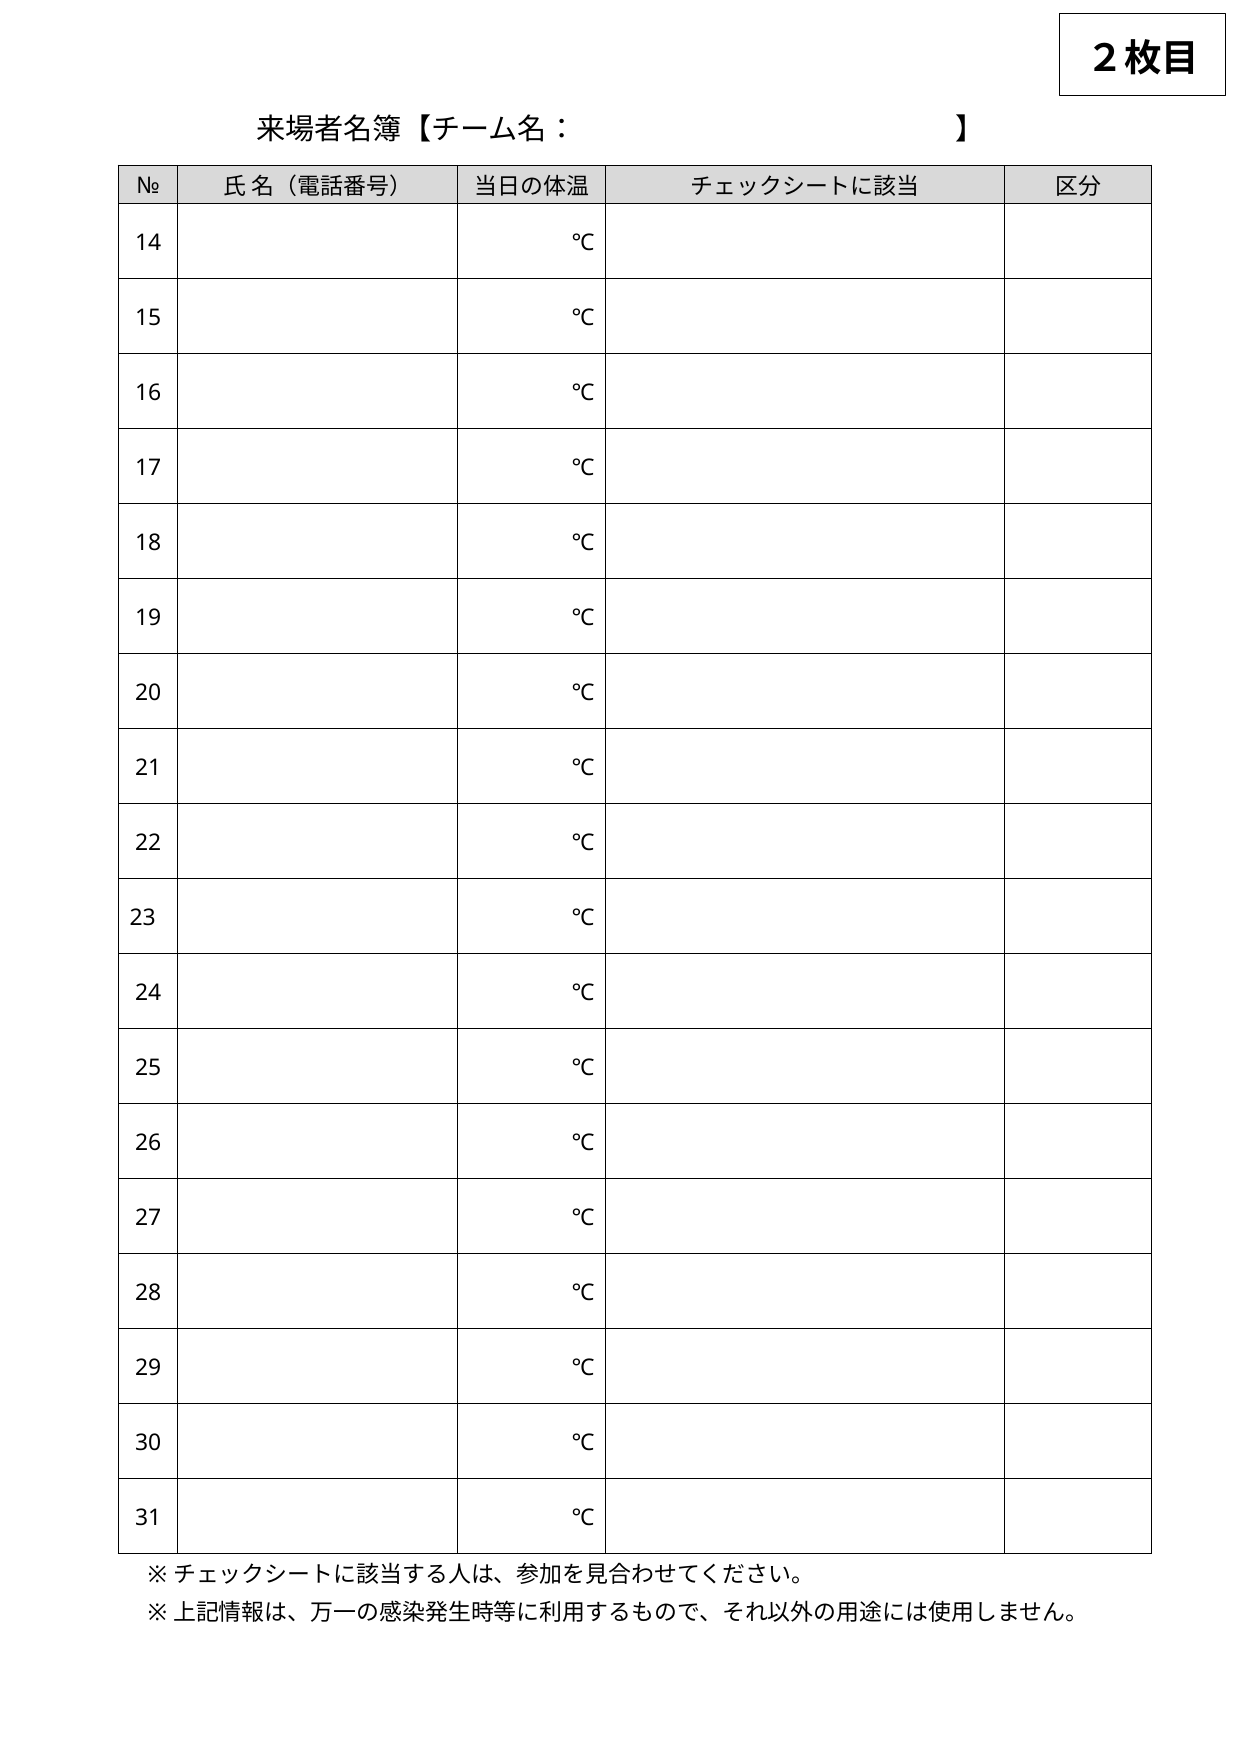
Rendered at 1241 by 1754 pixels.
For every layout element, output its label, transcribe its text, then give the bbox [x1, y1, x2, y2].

table_cell ℃ [458, 1254, 605, 1328]
table_cell [606, 879, 1004, 953]
table_cell [1005, 1254, 1151, 1328]
table_cell 15 [119, 279, 177, 353]
table_cell 14 [119, 204, 177, 278]
table_cell 20 [119, 654, 177, 728]
table_cell 28 [119, 1254, 177, 1328]
table_cell 22 [119, 804, 177, 878]
table_cell [178, 1254, 457, 1328]
table_cell [606, 1479, 1004, 1553]
table_cell [178, 429, 457, 503]
table_header 氏 名（電話番号） [178, 166, 457, 203]
table_cell [1005, 279, 1151, 353]
table_cell [178, 579, 457, 653]
table_cell [606, 504, 1004, 578]
table_cell [1005, 1404, 1151, 1478]
table_cell [1005, 204, 1151, 278]
table_cell [1005, 879, 1151, 953]
table_cell ℃ [458, 279, 605, 353]
table_cell [606, 204, 1004, 278]
table_cell [1005, 654, 1151, 728]
table_header 区分 [1005, 166, 1151, 203]
table_cell 30 [119, 1404, 177, 1478]
table_cell [1005, 1029, 1151, 1103]
text ※ チェックシートに該当する人は、参加を見合わせてください。 [148, 1554, 1092, 1592]
table_cell ℃ [458, 1479, 605, 1553]
table_cell [606, 654, 1004, 728]
table_cell ℃ [458, 204, 605, 278]
table_cell ℃ [458, 1404, 605, 1478]
table_cell [178, 879, 457, 953]
table_cell [1005, 804, 1151, 878]
table_cell ℃ [458, 1029, 605, 1103]
table_cell [1005, 579, 1151, 653]
table_cell [1005, 1479, 1151, 1553]
table_cell ℃ [458, 504, 605, 578]
table_cell [606, 1179, 1004, 1253]
table_cell [1005, 729, 1151, 803]
table_cell [606, 729, 1004, 803]
table_cell 24 [119, 954, 177, 1028]
table_cell [606, 1254, 1004, 1328]
table_cell ℃ [458, 354, 605, 428]
table_cell [606, 429, 1004, 503]
table_cell [178, 1029, 457, 1103]
table_cell 16 [119, 354, 177, 428]
table_cell [606, 579, 1004, 653]
table_cell 25 [119, 1029, 177, 1103]
table_cell [1005, 354, 1151, 428]
table_cell 31 [119, 1479, 177, 1553]
table_cell ℃ [458, 1104, 605, 1178]
table_cell [178, 1479, 457, 1553]
table_cell 23 [119, 879, 177, 953]
table_cell [178, 954, 457, 1028]
text ※ 上記情報は、万一の感染発生時等に利用するもので、それ以外の用途には使用しません。 [148, 1592, 1092, 1629]
table_cell [1005, 1104, 1151, 1178]
table_cell [1005, 504, 1151, 578]
table_header チェックシートに該当 [606, 166, 1004, 203]
table_cell ℃ [458, 1329, 605, 1403]
table_cell [606, 1029, 1004, 1103]
table_cell 26 [119, 1104, 177, 1178]
table_cell 17 [119, 429, 177, 503]
table_cell [178, 204, 457, 278]
table_cell 27 [119, 1179, 177, 1253]
table_cell ℃ [458, 429, 605, 503]
table_cell [178, 354, 457, 428]
table_cell ℃ [458, 954, 605, 1028]
table_cell [606, 954, 1004, 1028]
table_cell [606, 354, 1004, 428]
table_cell [178, 1404, 457, 1478]
table_cell [606, 804, 1004, 878]
table_cell 21 [119, 729, 177, 803]
table_cell [606, 1104, 1004, 1178]
table_cell [1005, 954, 1151, 1028]
text 来場者名簿【チーム名： 】 [148, 89, 1092, 164]
table_cell [1005, 429, 1151, 503]
table_cell [178, 1329, 457, 1403]
table_cell [606, 1404, 1004, 1478]
table_cell [178, 729, 457, 803]
table_cell ℃ [458, 1179, 605, 1253]
table_cell ℃ [458, 579, 605, 653]
table_cell 29 [119, 1329, 177, 1403]
table_cell [178, 654, 457, 728]
table_cell [606, 279, 1004, 353]
table_cell 18 [119, 504, 177, 578]
table_cell [1005, 1329, 1151, 1403]
table_cell ℃ [458, 879, 605, 953]
table_cell ℃ [458, 804, 605, 878]
table_cell [1005, 1179, 1151, 1253]
table_cell [178, 1179, 457, 1253]
table_cell ℃ [458, 654, 605, 728]
table_cell 19 [119, 579, 177, 653]
table_header 当日の体温 [458, 166, 605, 203]
table_header № [119, 166, 177, 203]
table_cell [178, 504, 457, 578]
table_cell [178, 1104, 457, 1178]
table_cell [178, 804, 457, 878]
table_cell [606, 1329, 1004, 1403]
table_cell ℃ [458, 729, 605, 803]
table_cell [178, 279, 457, 353]
